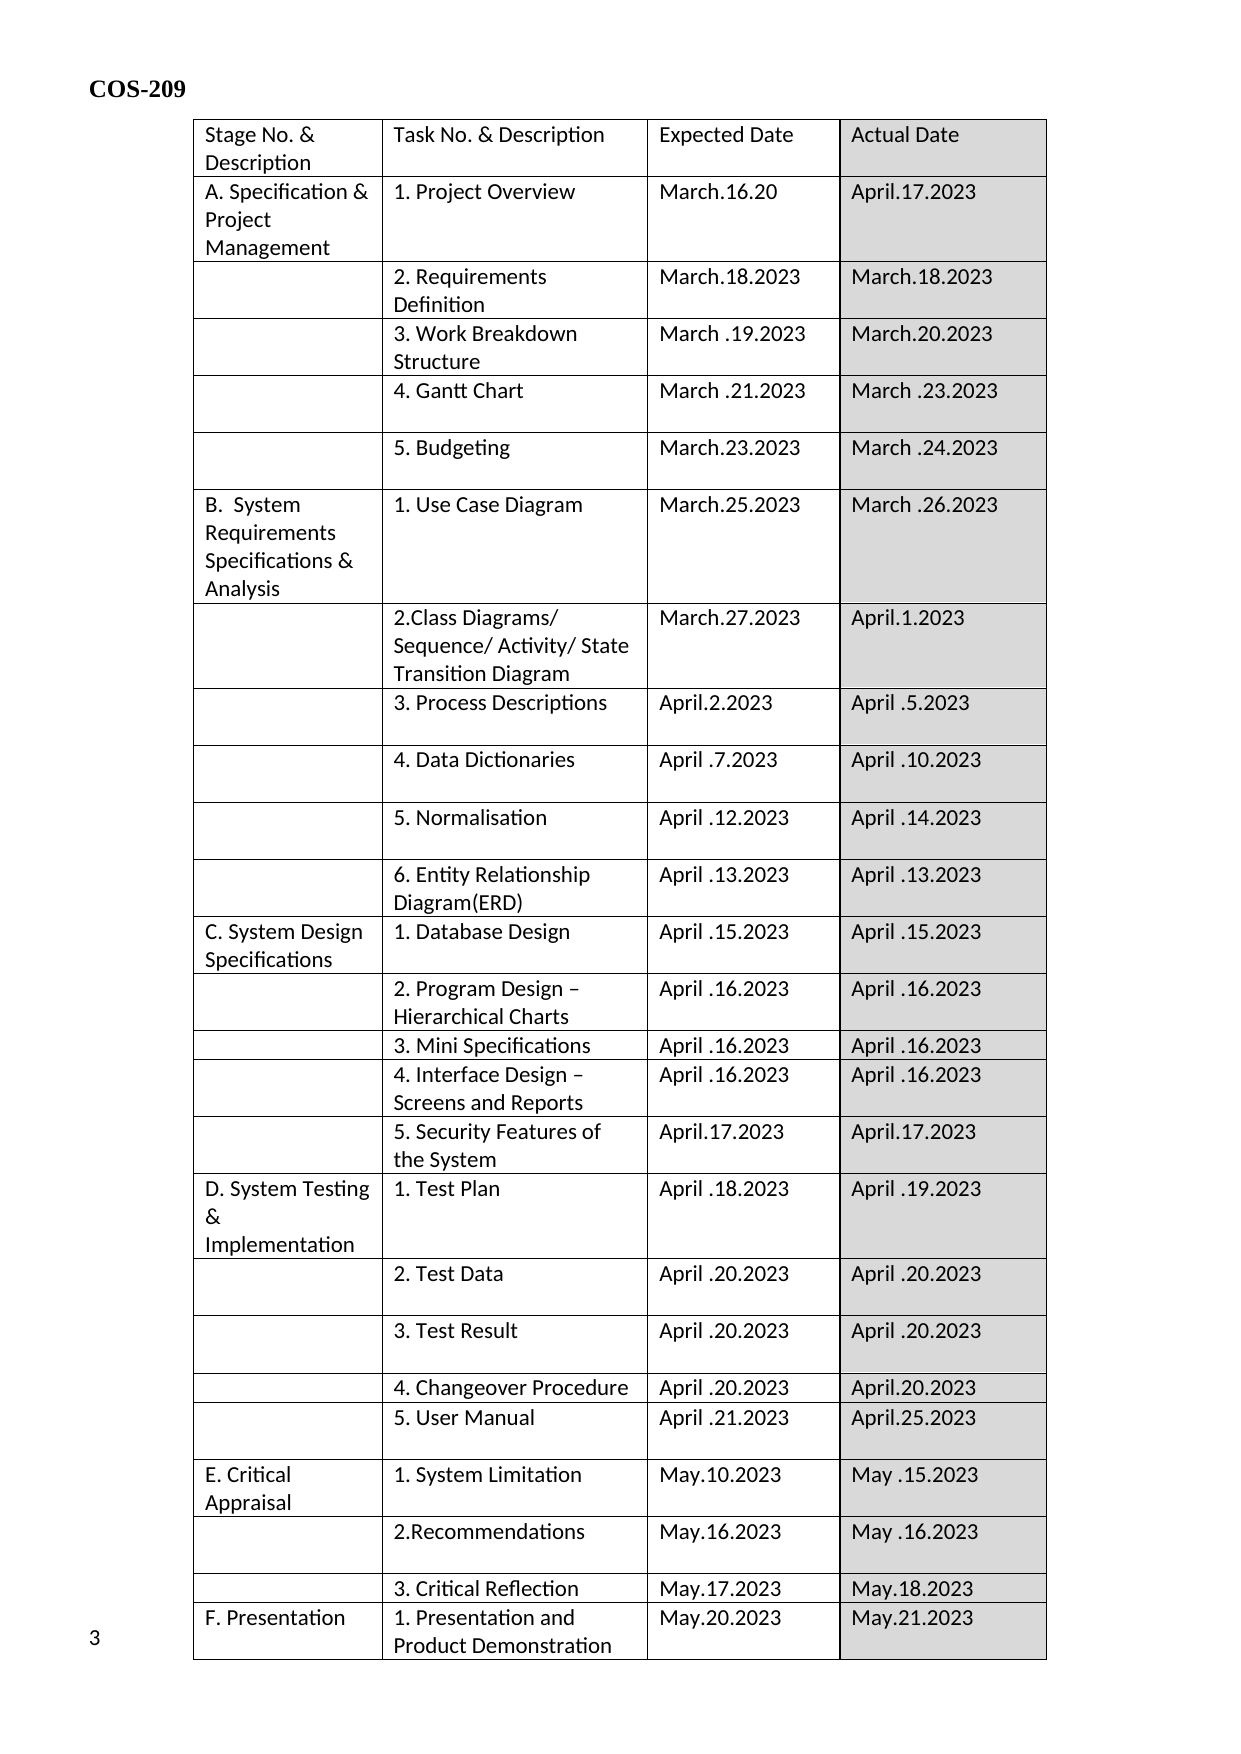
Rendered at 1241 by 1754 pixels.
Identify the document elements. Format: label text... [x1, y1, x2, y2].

table_cell March.18.2023 [648, 262, 839, 318]
table_cell 3. Test Result [383, 1316, 647, 1372]
table_cell [194, 1403, 382, 1459]
table_cell [194, 433, 382, 489]
table_cell [194, 746, 382, 802]
table_cell E. Critical Appraisal [194, 1460, 382, 1516]
table_cell 4. Interface Design – Screens and Reports [383, 1060, 647, 1116]
table_cell March.27.2023 [648, 604, 839, 687]
table_cell April .13.2023 [648, 860, 839, 916]
table_cell 1. Presentation and Product Demonstration [383, 1603, 647, 1659]
table_cell 2.Recommendations [383, 1517, 647, 1573]
table_cell [194, 1031, 382, 1059]
table_header Stage No. & Description [194, 120, 382, 176]
table_cell April .15.2023 [648, 917, 839, 973]
table_cell April .16.2023 [841, 1060, 1046, 1116]
table_cell 5. User Manual [383, 1403, 647, 1459]
table_cell April .16.2023 [648, 1060, 839, 1116]
table_cell [194, 1517, 382, 1573]
table_cell April .20.2023 [841, 1259, 1046, 1315]
table_cell [194, 1060, 382, 1116]
table_cell 1. Use Case Diagram [383, 490, 647, 602]
table_cell May.18.2023 [841, 1574, 1046, 1602]
table_cell F. Presentation [194, 1603, 382, 1659]
table_cell March .21.2023 [648, 376, 839, 432]
table_cell April .20.2023 [841, 1316, 1046, 1372]
table_cell 1. System Limitation [383, 1460, 647, 1516]
table_cell 1. Project Overview [383, 177, 647, 261]
table_cell April .12.2023 [648, 803, 839, 859]
table_cell 5. Normalisation [383, 803, 647, 859]
table_cell C. System Design Specifications [194, 917, 382, 973]
table_cell D. System Testing & Implementation [194, 1174, 382, 1258]
table_cell [194, 974, 382, 1030]
table_cell April .5.2023 [841, 689, 1046, 744]
table_cell April.2.2023 [648, 689, 839, 744]
table_cell May .16.2023 [841, 1517, 1046, 1573]
table_cell 2. Test Data [383, 1259, 647, 1315]
table_cell [194, 1259, 382, 1315]
table_cell [194, 803, 382, 859]
table_cell 3. Work Breakdown Structure [383, 319, 647, 375]
table_cell April .14.2023 [841, 803, 1046, 859]
table_cell 2. Requirements Definition [383, 262, 647, 318]
table_cell [194, 1574, 382, 1602]
table_cell April .16.2023 [648, 1031, 839, 1059]
table_cell [194, 1117, 382, 1173]
table_cell A. Specification & Project Management [194, 177, 382, 261]
table_cell April .20.2023 [648, 1374, 839, 1402]
table_header Actual Date [841, 120, 1046, 176]
table_cell [194, 1374, 382, 1402]
table_cell May.10.2023 [648, 1460, 839, 1516]
table_header Task No. & Description [383, 120, 647, 176]
table_cell [194, 319, 382, 375]
table_cell April .16.2023 [648, 974, 839, 1030]
table_cell March.20.2023 [841, 319, 1046, 375]
table_cell April .7.2023 [648, 746, 839, 802]
table_cell April .10.2023 [841, 746, 1046, 802]
table_cell April.17.2023 [841, 1117, 1046, 1173]
table_cell [194, 376, 382, 432]
table_cell April .15.2023 [841, 917, 1046, 973]
table_cell [194, 1316, 382, 1372]
table_cell April .20.2023 [648, 1259, 839, 1315]
table_cell 5. Budgeting [383, 433, 647, 489]
table_cell 4. Changeover Procedure [383, 1374, 647, 1402]
table_cell B. System Requirements Specifications & Analysis [194, 490, 382, 602]
table_cell March.23.2023 [648, 433, 839, 489]
table_cell March.16.20 [648, 177, 839, 261]
table_cell April .16.2023 [841, 1031, 1046, 1059]
table_cell March .19.2023 [648, 319, 839, 375]
table_cell April .21.2023 [648, 1403, 839, 1459]
table_cell 1. Test Plan [383, 1174, 647, 1258]
table_cell May.17.2023 [648, 1574, 839, 1602]
table_cell 6. Entity Relationship Diagram(ERD) [383, 860, 647, 916]
table_cell March .24.2023 [841, 433, 1046, 489]
table_cell March .26.2023 [841, 490, 1046, 602]
table_cell 3. Critical Reflection [383, 1574, 647, 1602]
table_cell [194, 262, 382, 318]
table_cell April.25.2023 [841, 1403, 1046, 1459]
table_cell 4. Gantt Chart [383, 376, 647, 432]
table_cell April .16.2023 [841, 974, 1046, 1030]
table_cell April .18.2023 [648, 1174, 839, 1258]
table_cell May .15.2023 [841, 1460, 1046, 1516]
table_cell May.21.2023 [841, 1603, 1046, 1659]
table_cell 3. Process Descriptions [383, 689, 647, 744]
table_cell 2. Program Design – Hierarchical Charts [383, 974, 647, 1030]
table_cell 5. Security Features of the System [383, 1117, 647, 1173]
table_cell March.25.2023 [648, 490, 839, 602]
table_cell April.17.2023 [841, 177, 1046, 261]
table_cell March.18.2023 [841, 262, 1046, 318]
table_cell 3. Mini Specifications [383, 1031, 647, 1059]
table_cell 4. Data Dictionaries [383, 746, 647, 802]
table_cell April .19.2023 [841, 1174, 1046, 1258]
table_cell [194, 860, 382, 916]
table_cell May.16.2023 [648, 1517, 839, 1573]
table_cell 2.Class Diagrams/ Sequence/ Activity/ State Transition Diagram [383, 604, 647, 687]
table_cell April.17.2023 [648, 1117, 839, 1173]
table_cell March .23.2023 [841, 376, 1046, 432]
table_header Expected Date [648, 120, 839, 176]
table_cell April.20.2023 [841, 1374, 1046, 1402]
table_cell 1. Database Design [383, 917, 647, 973]
table_cell [194, 689, 382, 744]
table_cell April .20.2023 [648, 1316, 839, 1372]
table_cell April.1.2023 [841, 604, 1046, 687]
table_cell [194, 604, 382, 687]
table_cell May.20.2023 [648, 1603, 839, 1659]
table_cell April .13.2023 [841, 860, 1046, 916]
